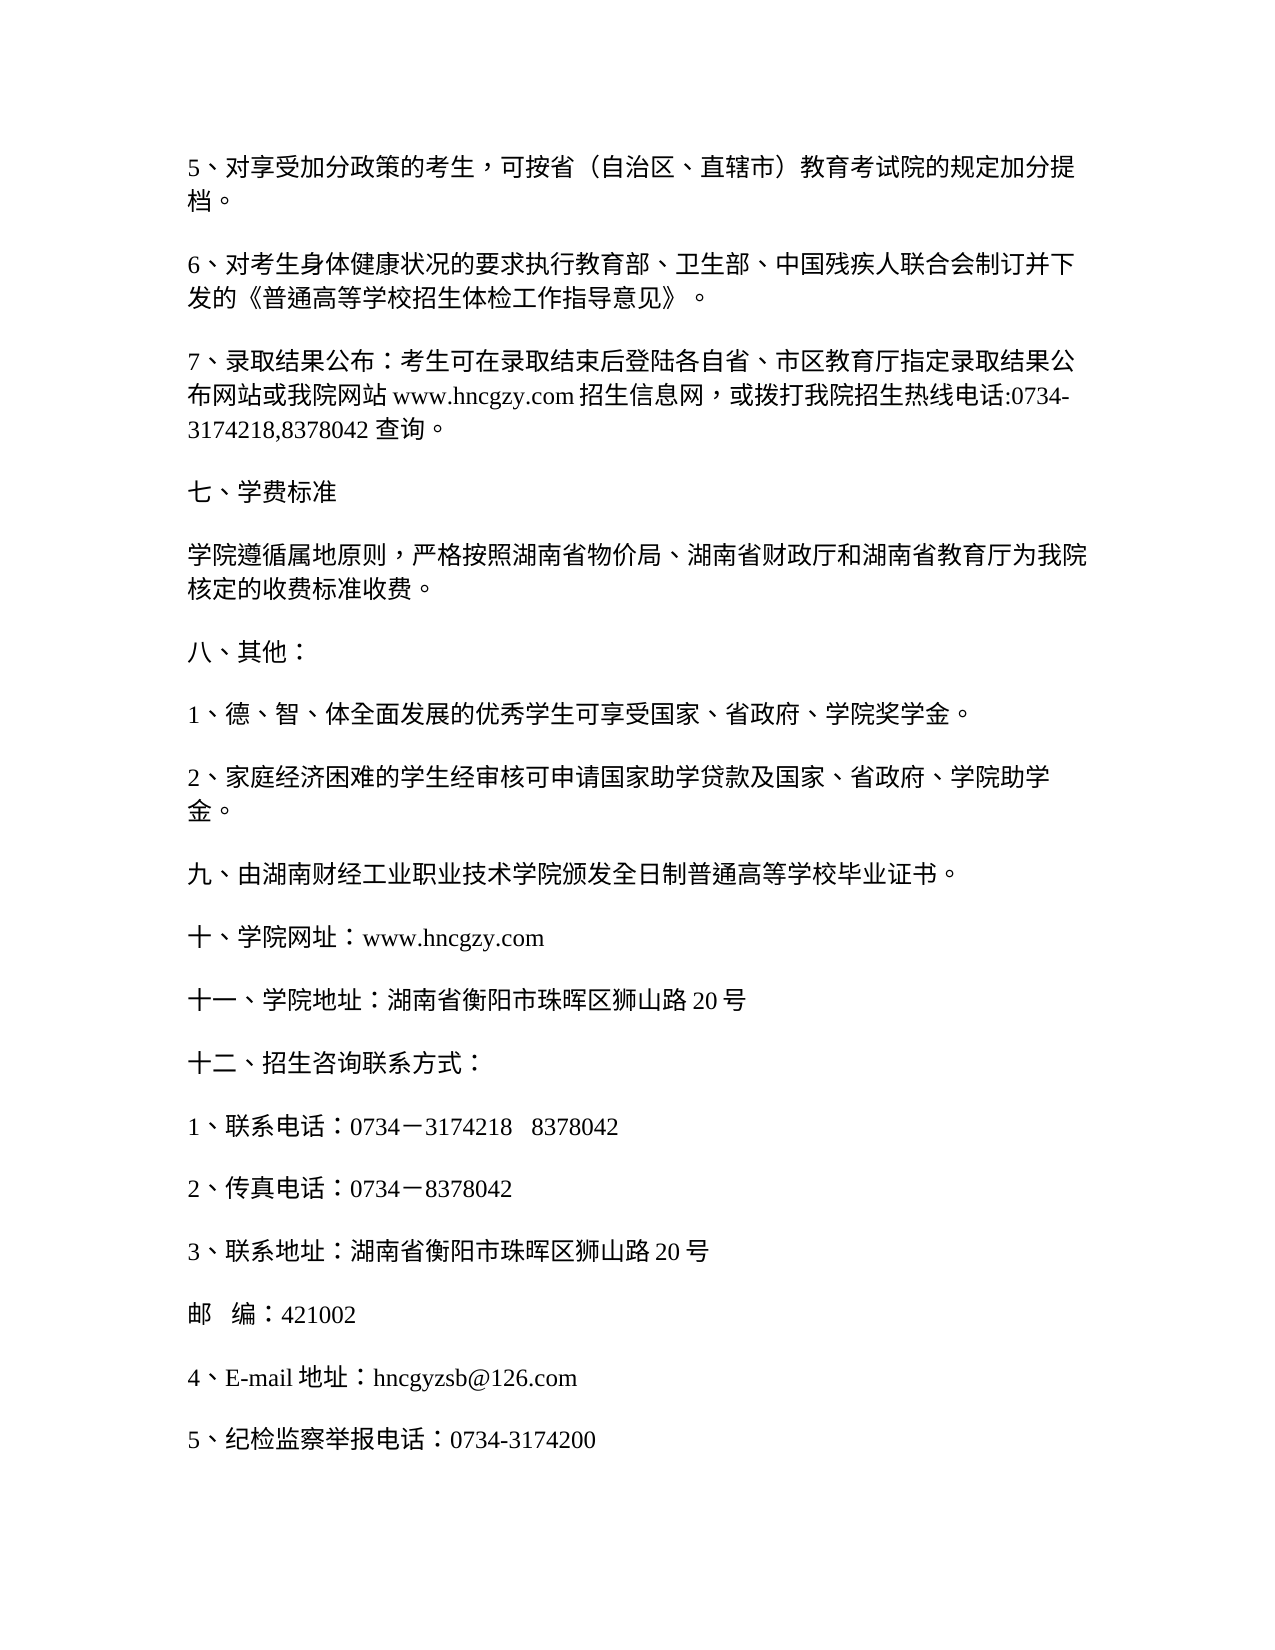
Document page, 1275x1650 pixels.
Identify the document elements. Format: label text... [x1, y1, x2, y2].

text 3、联系地址：湖南省衡阳市珠晖区狮山路20号 [187, 1234, 1087, 1268]
text 十一、学院地址：湖南省衡阳市珠晖区狮山路20号 [187, 982, 1087, 1017]
text 6、对考生身体健康状况的要求执行教育部、卫生部、中国残疾人联合会制订并下发的《普通高等学校招生体检工作指导意见》。 [187, 247, 1087, 315]
text 学院遵循属地原则，严格按照湖南省物价局、湖南省财政厅和湖南省教育厅为我院核定的收费标准收费。 [187, 537, 1087, 606]
text 1、联系电话：0734－3174218 8378042 [187, 1108, 1087, 1142]
text 八、其他： [187, 634, 1087, 668]
text 九、由湖南财经工业职业技术学院颁发全日制普通高等学校毕业证书。 [187, 857, 1087, 891]
text 2、传真电话：0734－8378042 [187, 1171, 1087, 1205]
text 七、学费标准 [187, 475, 1087, 509]
text 十、学院网址：www.hncgzy.com [187, 920, 1087, 954]
text 5、对享受加分政策的考生，可按省（自治区、直辖市）教育考试院的规定加分提档。 [187, 150, 1087, 218]
text 十二、招生咨询联系方式： [187, 1045, 1087, 1079]
text 7、录取结果公布：考生可在录取结束后登陆各自省、市区教育厅指定录取结果公布网站或我院网站www.hncgzy.com招生信息网，或拨打我院招生热线电话:0734-3174218,8378042 查询。 [187, 344, 1087, 446]
text 4、E-mail地址：hncgyzsb@126.com [187, 1359, 1087, 1393]
text 1、德、智、体全面发展的优秀学生可享受国家、省政府、学院奖学金。 [187, 697, 1087, 731]
text 邮 编：421002 [187, 1297, 1087, 1331]
text 5、纪检监察举报电话：0734-3174200 [187, 1422, 1087, 1456]
text 2、家庭经济困难的学生经审核可申请国家助学贷款及国家、省政府、学院助学金。 [187, 760, 1087, 828]
